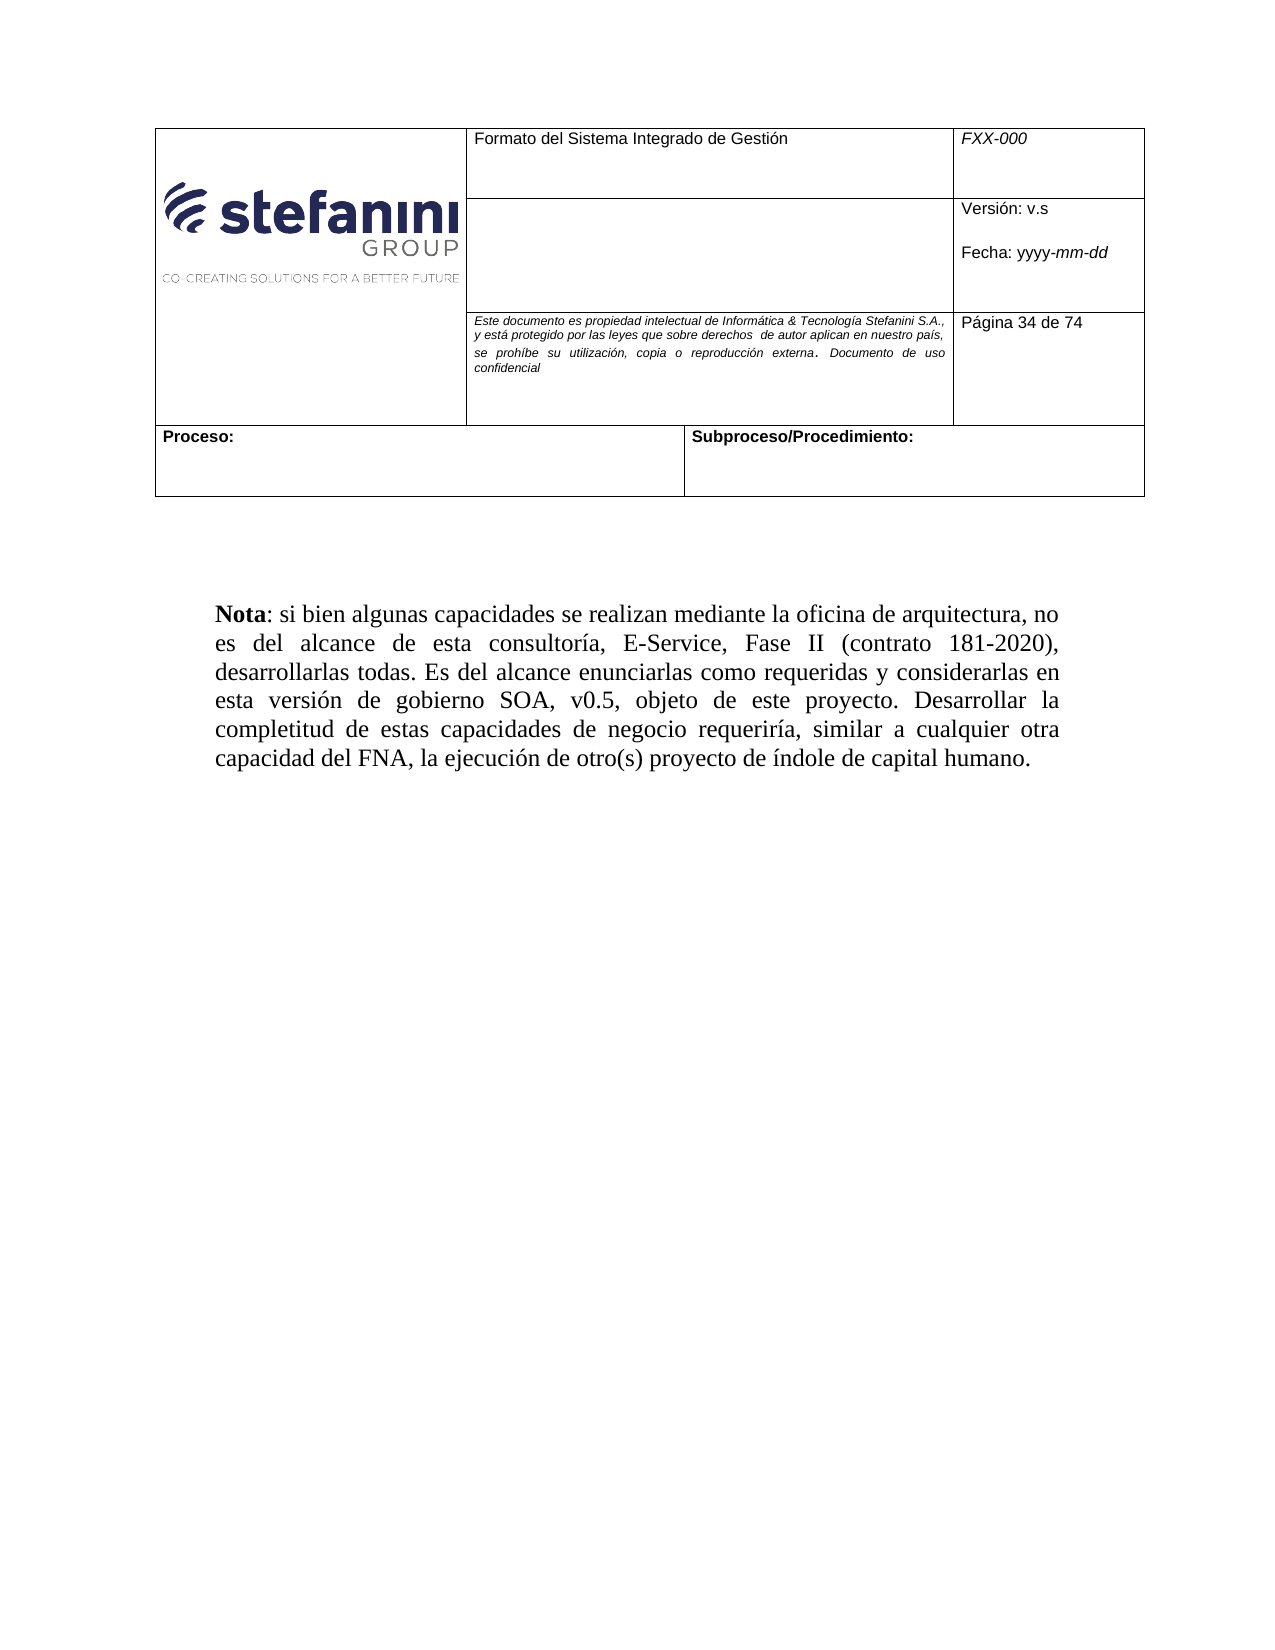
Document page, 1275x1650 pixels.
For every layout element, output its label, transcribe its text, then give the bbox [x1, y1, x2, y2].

picture [162, 182, 460, 286]
text Nota: si bien algunas capacidades se realizan mediante la oficina de arquitectura, no es del alcance de esta consultoría, E-Service, Fase II (contrato 181-2020), desarrollarlas todas. Es del alcance enunciarlas como requeridas y considerarlas en esta versión de gobierno SOA, v0.5, objeto de este proyecto. Desarrollar la completitud de estas capacidades de negocio requeriría, similar a cualquier otra capacidad del FNA, la ejecución de otro(s) proyecto de índole de capital humano. [215, 599, 1060, 772]
